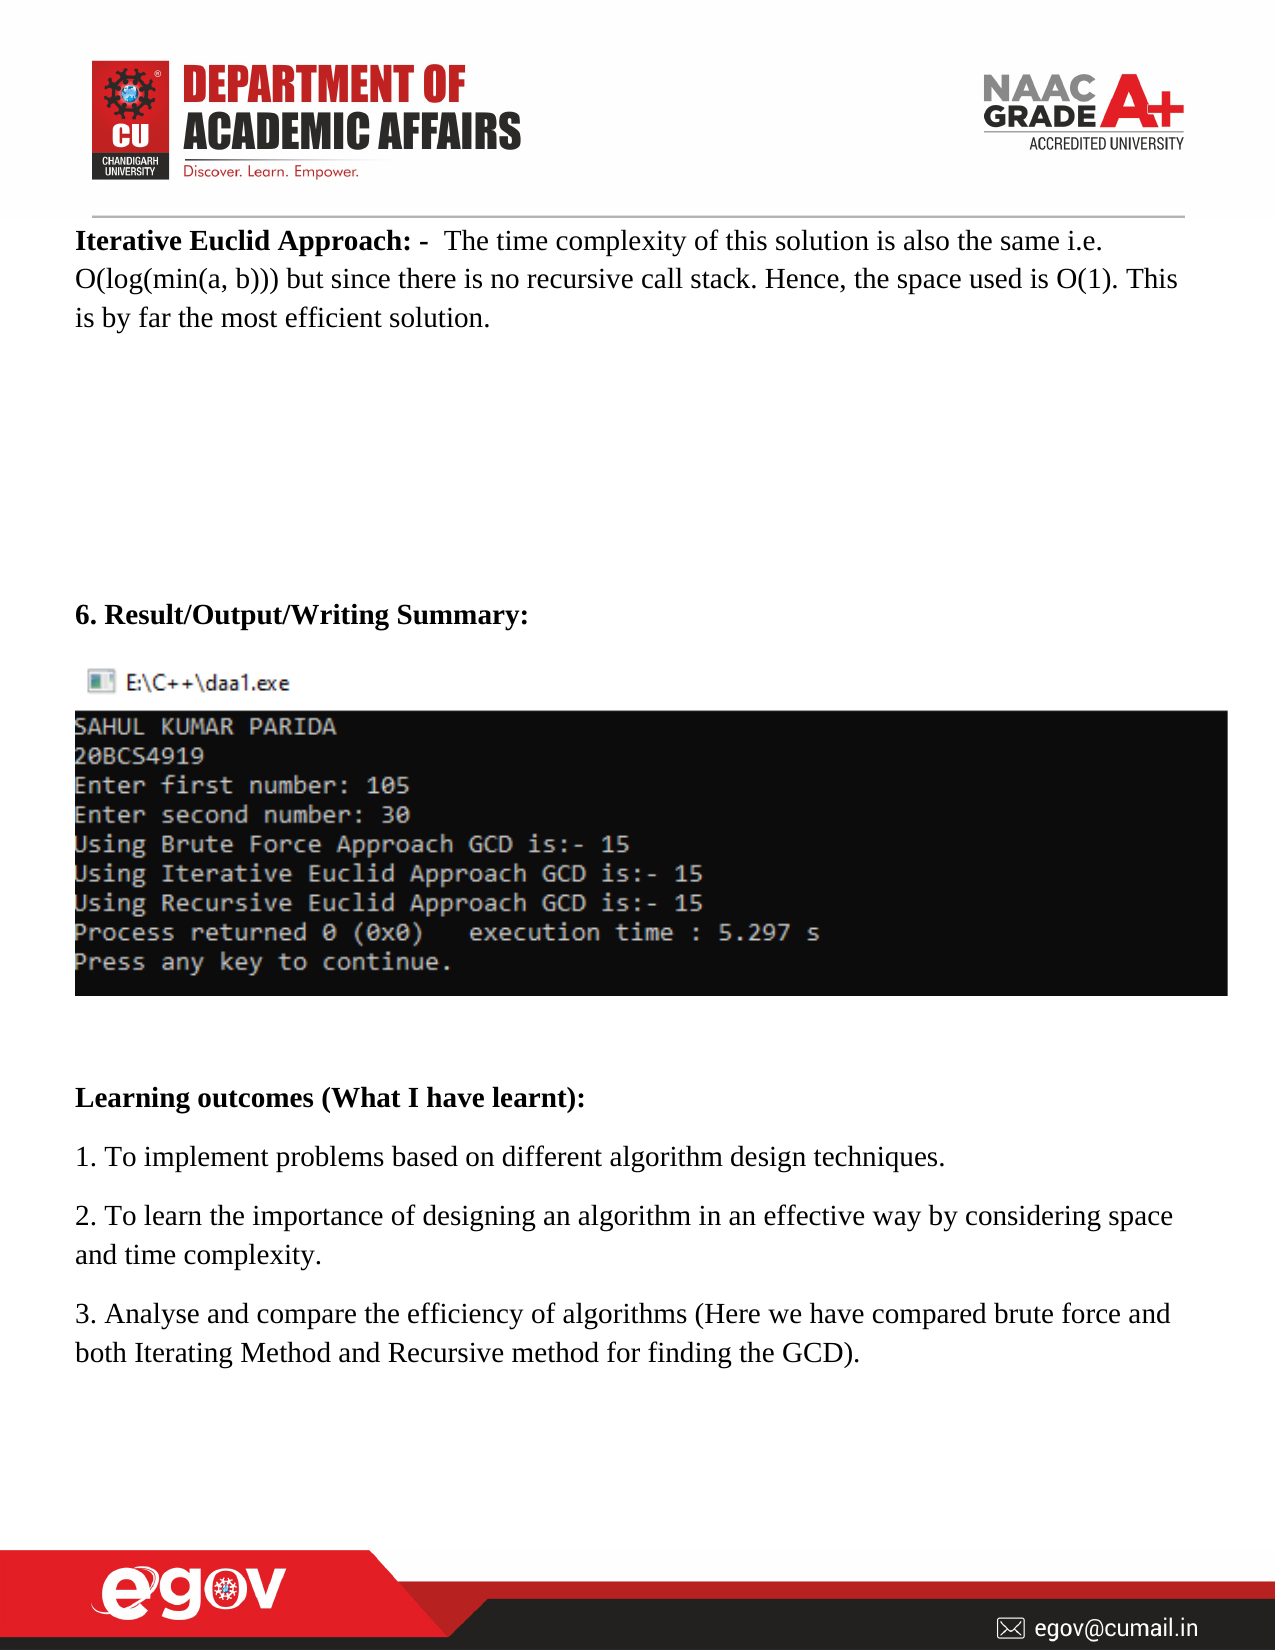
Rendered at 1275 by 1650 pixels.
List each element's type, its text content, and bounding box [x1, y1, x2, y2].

text 3. Analyse and compare the efficiency of algorithms (Here we have compared brute force and both Iterating Method and Recursive method for finding the GCD). [75, 1296, 1200, 1368]
picture [0, 1549, 1275, 1650]
picture [75, 656, 1228, 996]
text 1. To implement problems based on different algorithm design techniques. [75, 1139, 1200, 1173]
text Learning outcomes (What I have learnt): [75, 1080, 1200, 1113]
text 2. To learn the importance of designing an algorithm in an effective way by considering space and time complexity. [75, 1198, 1200, 1271]
text 6. Result/Output/Writing Summary: [75, 597, 1200, 631]
text Iterative Euclid Approach: - The time complexity of this solution is also the same i.e. O(log(min(a, b))) but since there is no recursive call stack. Hence, the space used is O(1). This is by far the most efficient solution. [75, 75, 1200, 334]
picture [0, 0, 1275, 218]
